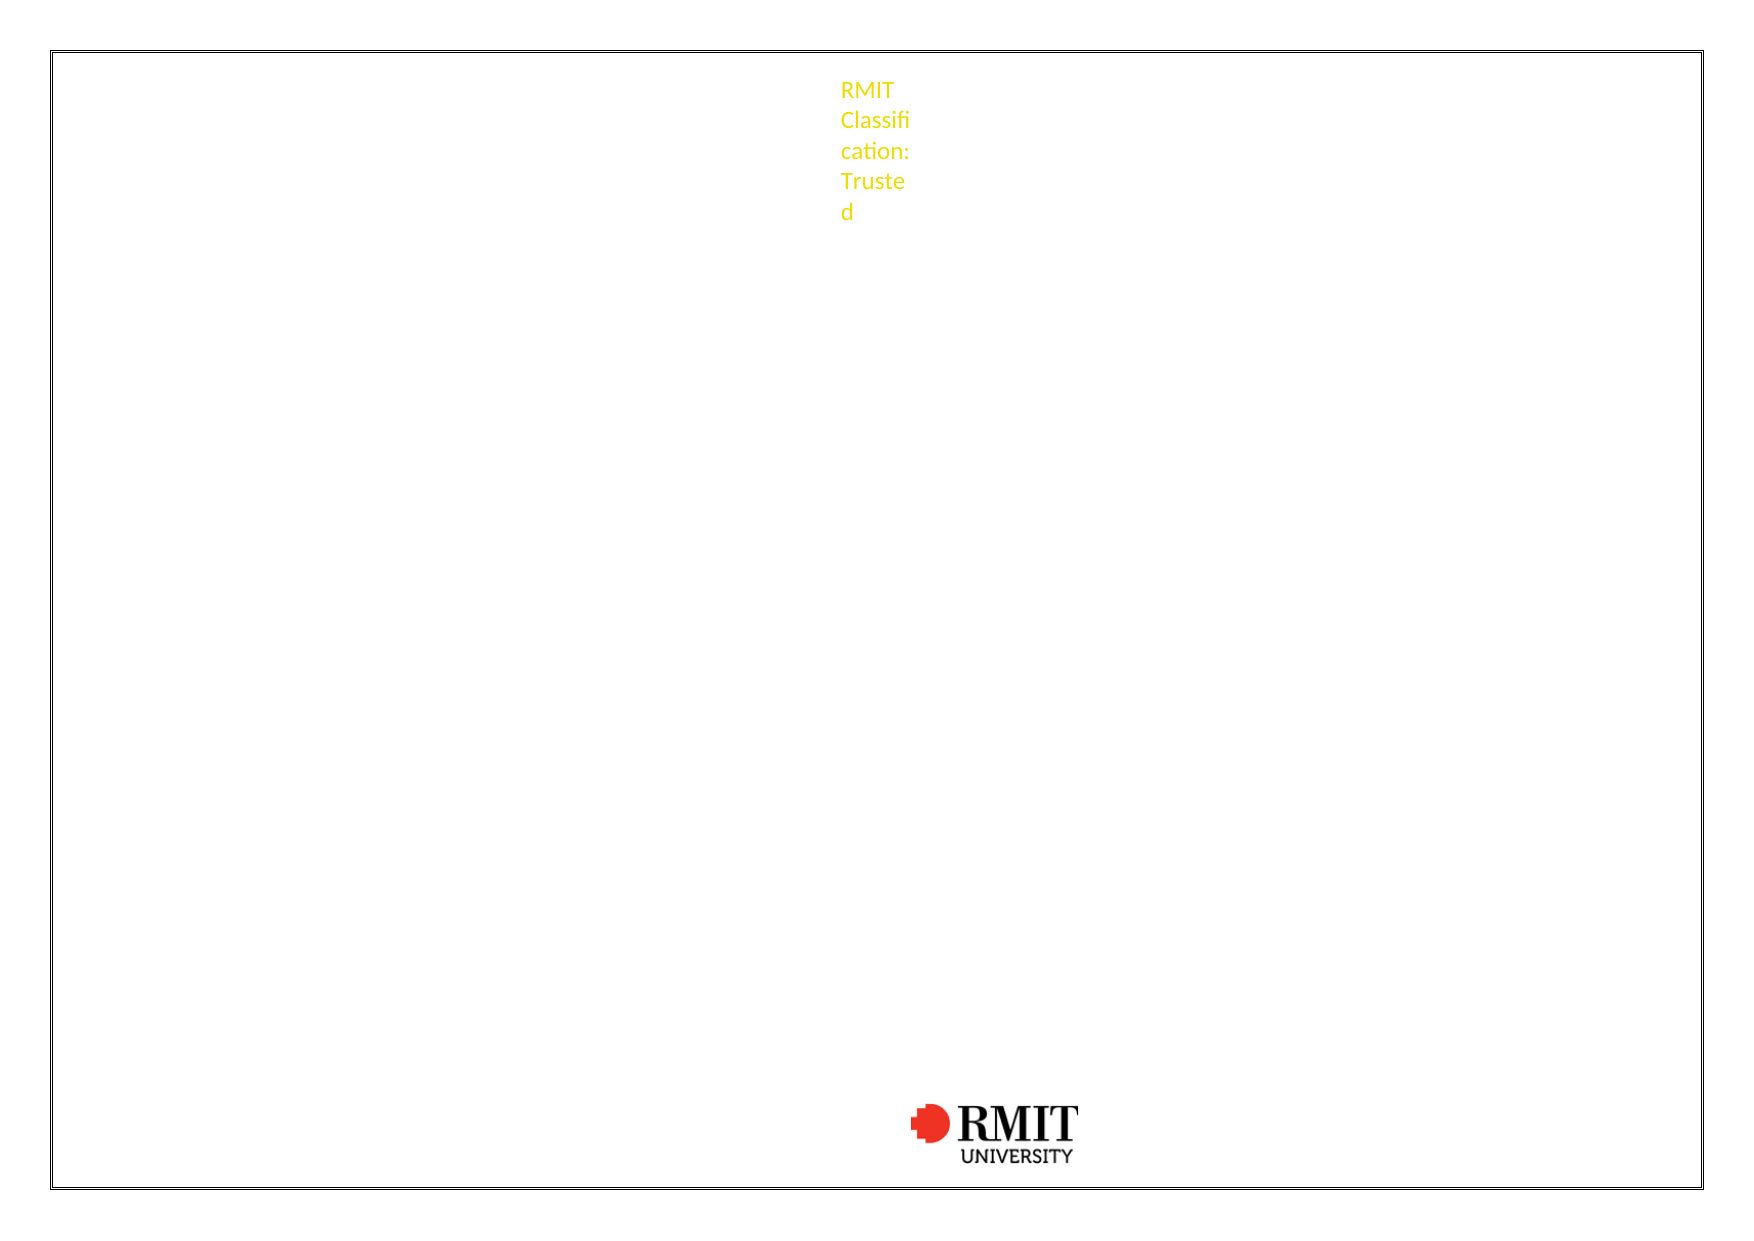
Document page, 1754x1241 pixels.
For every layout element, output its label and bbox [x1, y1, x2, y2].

picture [910, 1103, 1079, 1164]
